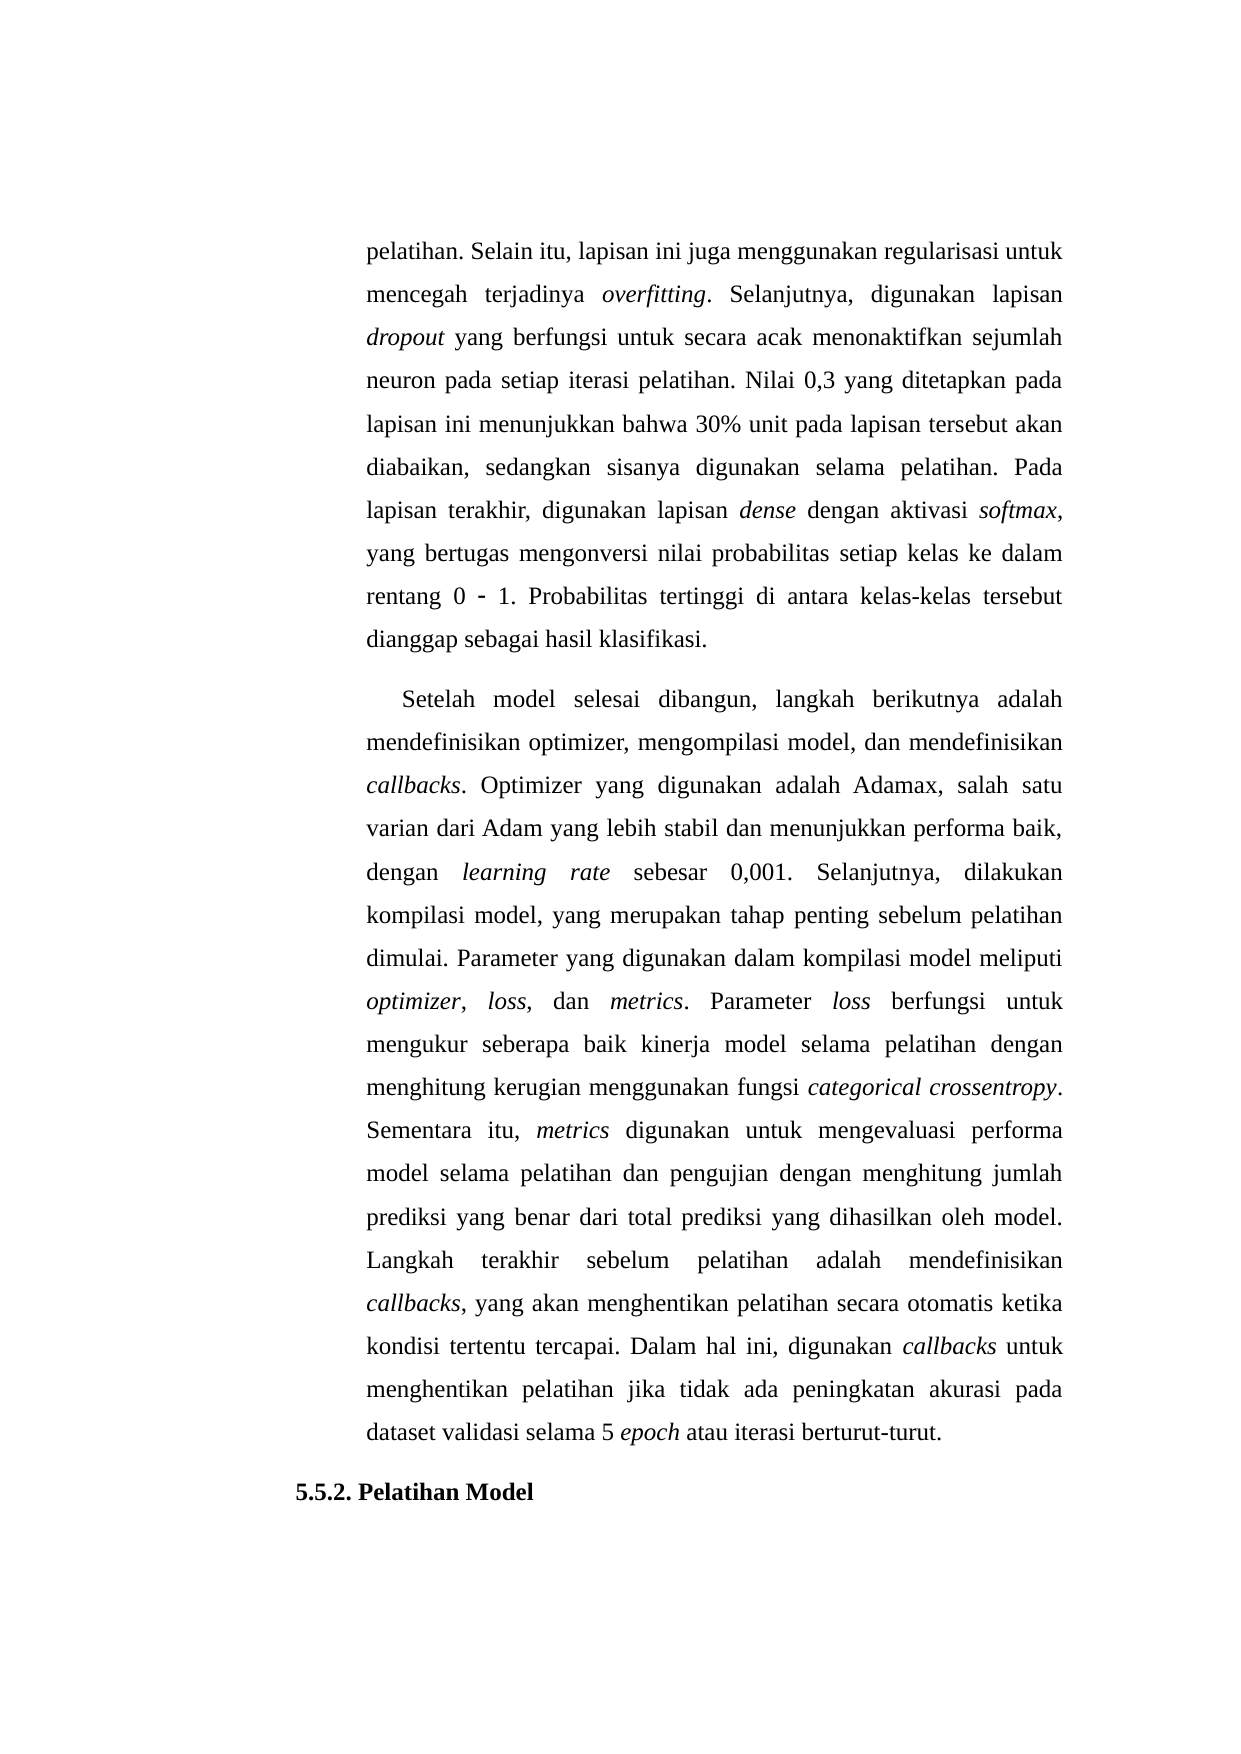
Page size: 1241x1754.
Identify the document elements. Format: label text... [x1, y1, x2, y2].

text Setelah model selesai dibangun, langkah berikutnya adalah mendefinisikan optimizer, mengompilasi model, dan mendefinisikan callbacks. Optimizer yang digunakan adalah Adamax, salah satu varian dari Adam yang lebih stabil dan menunjukkan performa baik, dengan learning rate sebesar 0,001. Selanjutnya, dilakukan kompilasi model, yang merupakan tahap penting sebelum pelatihan dimulai. Parameter yang digunakan dalam kompilasi model meliputi optimizer, loss, dan metrics. Parameter loss berfungsi untuk mengukur seberapa baik kinerja model selama pelatihan dengan menghitung kerugian menggunakan fungsi categorical crossentropy. Sementara itu, metrics digunakan untuk mengevaluasi performa model selama pelatihan dan pengujian dengan menghitung jumlah prediksi yang benar dari total prediksi yang dihasilkan oleh model. Langkah terakhir sebelum pelatihan adalah mendefinisikan callbacks, yang akan menghentikan pelatihan secara otomatis ketika kondisi tertentu tercapai. Dalam hal ini, digunakan callbacks untuk menghentikan pelatihan jika tidak ada peningkatan akurasi pada dataset validasi selama 5 epoch atau iterasi berturut-turut. [366, 684, 1063, 1446]
text 5.5.2. Pelatihan Model [295, 1477, 1063, 1506]
